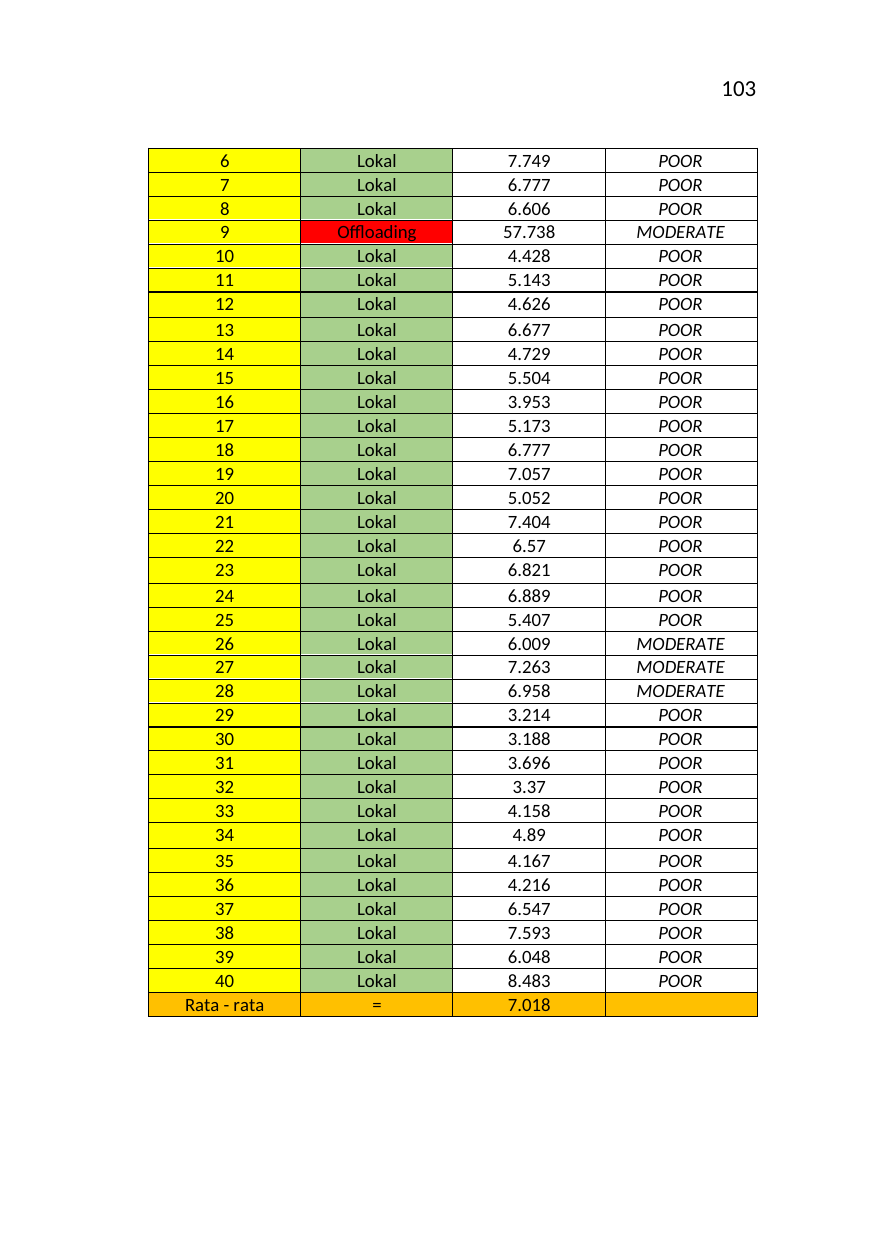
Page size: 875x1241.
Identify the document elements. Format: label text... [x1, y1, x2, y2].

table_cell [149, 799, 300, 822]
table_cell 15 [149, 366, 300, 389]
table_cell POOR [606, 438, 757, 461]
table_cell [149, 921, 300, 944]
table_cell Lokal [301, 486, 452, 509]
table_cell 5.173 [453, 414, 605, 437]
table_cell 3.953 [453, 390, 605, 413]
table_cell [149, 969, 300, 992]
table_cell POOR [606, 173, 757, 196]
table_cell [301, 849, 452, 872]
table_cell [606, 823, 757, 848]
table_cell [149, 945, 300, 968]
table_cell MODERATE [606, 221, 757, 243]
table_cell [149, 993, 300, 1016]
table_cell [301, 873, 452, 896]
table_cell 9 [149, 221, 300, 243]
table_cell POOR [606, 366, 757, 389]
table_cell POOR [606, 197, 757, 219]
table_cell 24 [149, 584, 300, 607]
table_cell 6.777 [453, 173, 605, 196]
table_cell 20 [149, 486, 300, 509]
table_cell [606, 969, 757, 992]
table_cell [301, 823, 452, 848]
table_cell 26 [149, 632, 300, 654]
table_cell 18 [149, 438, 300, 461]
table_cell 6.777 [453, 438, 605, 461]
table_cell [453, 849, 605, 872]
table_cell Lokal [301, 632, 452, 654]
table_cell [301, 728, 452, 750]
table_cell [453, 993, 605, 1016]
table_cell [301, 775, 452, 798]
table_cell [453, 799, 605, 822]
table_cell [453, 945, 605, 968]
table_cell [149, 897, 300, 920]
table_cell 5.407 [453, 608, 605, 631]
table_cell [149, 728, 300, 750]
table_cell Lokal [301, 608, 452, 631]
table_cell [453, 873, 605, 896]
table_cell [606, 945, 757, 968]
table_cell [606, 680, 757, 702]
table_cell POOR [606, 510, 757, 533]
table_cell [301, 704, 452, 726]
table_cell Lokal [301, 584, 452, 607]
table_cell POOR [606, 269, 757, 291]
table_cell POOR [606, 342, 757, 365]
table_cell Lokal [301, 438, 452, 461]
table_cell 5.052 [453, 486, 605, 509]
table_cell 13 [149, 318, 300, 341]
table_cell Lokal [301, 558, 452, 583]
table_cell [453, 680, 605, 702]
table_cell 8 [149, 197, 300, 219]
table_cell 14 [149, 342, 300, 365]
table_cell 5.143 [453, 269, 605, 291]
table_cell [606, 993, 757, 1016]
table_cell 6.821 [453, 558, 605, 583]
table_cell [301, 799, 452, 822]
table_cell Lokal [301, 197, 452, 219]
table_cell Lokal [301, 366, 452, 389]
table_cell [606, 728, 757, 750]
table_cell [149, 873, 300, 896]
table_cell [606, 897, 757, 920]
table_cell 5.504 [453, 366, 605, 389]
table_cell MODERATE [606, 632, 757, 654]
table_cell 7.404 [453, 510, 605, 533]
table_cell 6.009 [453, 632, 605, 654]
table_cell 16 [149, 390, 300, 413]
table_cell Lokal [301, 173, 452, 196]
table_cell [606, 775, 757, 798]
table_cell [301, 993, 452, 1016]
table_cell 4.729 [453, 342, 605, 365]
table_cell 7 [149, 173, 300, 196]
table_cell 11 [149, 269, 300, 291]
table_cell Lokal [301, 534, 452, 557]
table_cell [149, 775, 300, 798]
table_cell 4.626 [453, 293, 605, 317]
table_cell POOR [606, 390, 757, 413]
table_cell Lokal [301, 318, 452, 341]
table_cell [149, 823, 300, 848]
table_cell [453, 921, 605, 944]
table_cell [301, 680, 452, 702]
table_cell 23 [149, 558, 300, 583]
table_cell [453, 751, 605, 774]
table_cell 6.606 [453, 197, 605, 219]
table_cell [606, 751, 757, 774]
table_cell POOR [606, 318, 757, 341]
table_cell POOR [606, 486, 757, 509]
table_cell Lokal [301, 149, 452, 172]
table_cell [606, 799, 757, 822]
table_cell 12 [149, 293, 300, 317]
table_cell POOR [606, 293, 757, 317]
table_cell 10 [149, 245, 300, 267]
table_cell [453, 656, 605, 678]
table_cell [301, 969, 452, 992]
table_cell POOR [606, 245, 757, 267]
table_cell 6 [149, 149, 300, 172]
table_cell 7.057 [453, 462, 605, 485]
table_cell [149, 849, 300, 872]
table_cell 21 [149, 510, 300, 533]
table_cell POOR [606, 558, 757, 583]
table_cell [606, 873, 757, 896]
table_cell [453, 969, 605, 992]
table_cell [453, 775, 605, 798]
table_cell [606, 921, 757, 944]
table_cell Lokal [301, 390, 452, 413]
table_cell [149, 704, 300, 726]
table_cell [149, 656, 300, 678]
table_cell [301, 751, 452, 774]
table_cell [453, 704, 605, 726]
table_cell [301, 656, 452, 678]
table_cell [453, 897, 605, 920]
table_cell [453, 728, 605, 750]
table_cell POOR [606, 414, 757, 437]
table_cell Lokal [301, 342, 452, 365]
table_cell POOR [606, 608, 757, 631]
table_cell Lokal [301, 462, 452, 485]
table_cell POOR [606, 534, 757, 557]
table_cell 25 [149, 608, 300, 631]
table_cell 57.738 [453, 221, 605, 243]
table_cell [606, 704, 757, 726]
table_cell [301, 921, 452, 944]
table_cell Lokal [301, 293, 452, 317]
table_cell POOR [606, 462, 757, 485]
table_cell 7.749 [453, 149, 605, 172]
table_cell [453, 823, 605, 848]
table_cell Lokal [301, 269, 452, 291]
table_cell Offloading [301, 221, 452, 243]
table_cell 19 [149, 462, 300, 485]
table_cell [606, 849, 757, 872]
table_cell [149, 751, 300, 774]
table_cell 6.889 [453, 584, 605, 607]
table_cell POOR [606, 584, 757, 607]
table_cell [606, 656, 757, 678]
table_cell 4.428 [453, 245, 605, 267]
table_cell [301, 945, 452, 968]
table_cell Lokal [301, 510, 452, 533]
table_cell 6.677 [453, 318, 605, 341]
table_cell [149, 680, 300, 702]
table_cell 6.57 [453, 534, 605, 557]
table_cell POOR [606, 149, 757, 172]
table_cell Lokal [301, 245, 452, 267]
table_cell Lokal [301, 414, 452, 437]
table_cell 22 [149, 534, 300, 557]
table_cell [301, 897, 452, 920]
table_cell 17 [149, 414, 300, 437]
